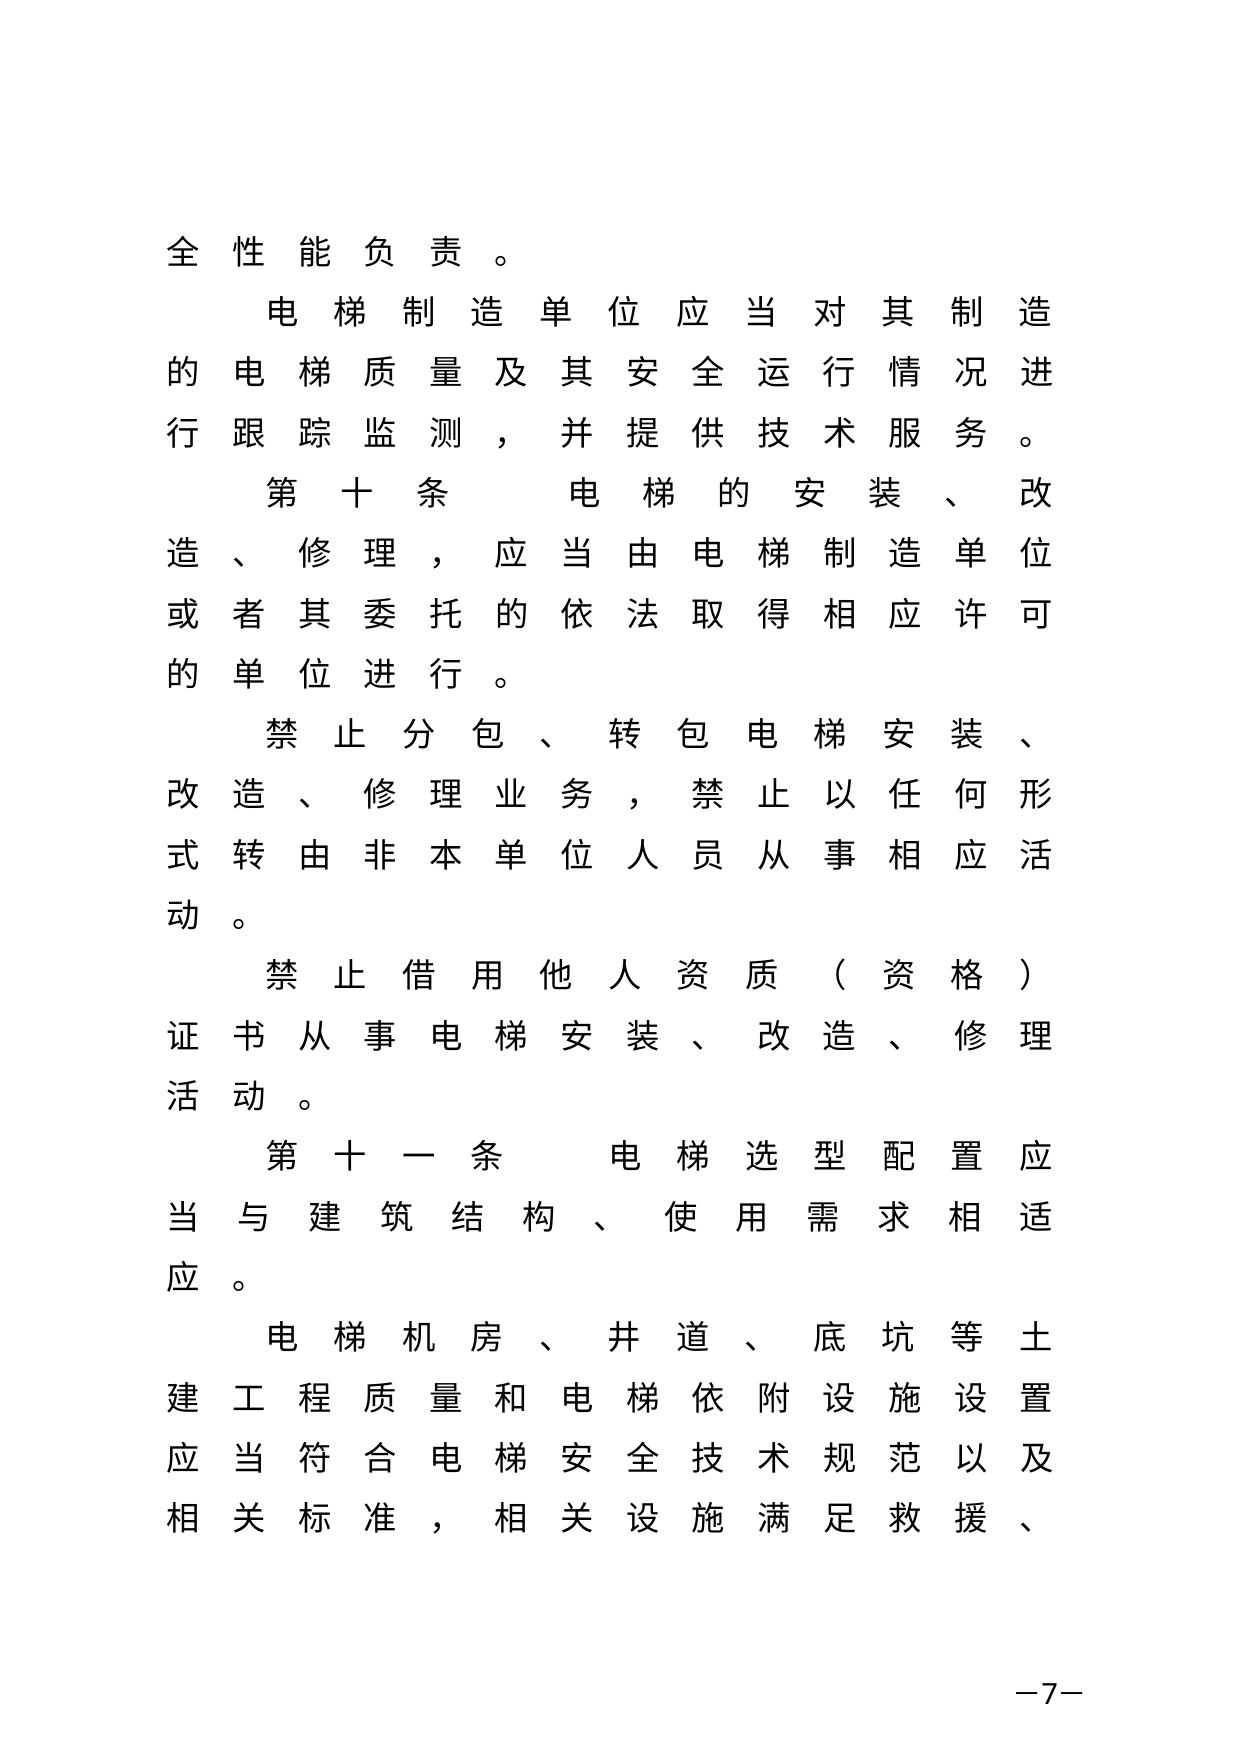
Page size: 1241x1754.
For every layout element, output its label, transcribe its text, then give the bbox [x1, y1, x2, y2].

text 第十条 电梯的安装、改造、修理，应当由电梯制造单位或者其委托的依法取得相应许可的单位进行。 [167, 461, 1085, 702]
text 电梯制造单位应当对其制造的电梯质量及其安全运行情况进行跟踪监测，并提供技术服务。 [167, 280, 1085, 461]
text 禁止借用他人资质（资格）证书从事电梯安装、改造、修理活动。 [167, 943, 1085, 1124]
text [167, 219, 1085, 280]
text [167, 1305, 1085, 1546]
text 禁止分包、转包电梯安装、改造、修理业务，禁止以任何形式转由非本单位人员从事相应活动。 [167, 702, 1085, 943]
text 第十一条 电梯选型配置应当与建筑结构、使用需求相适应。 [167, 1124, 1085, 1305]
